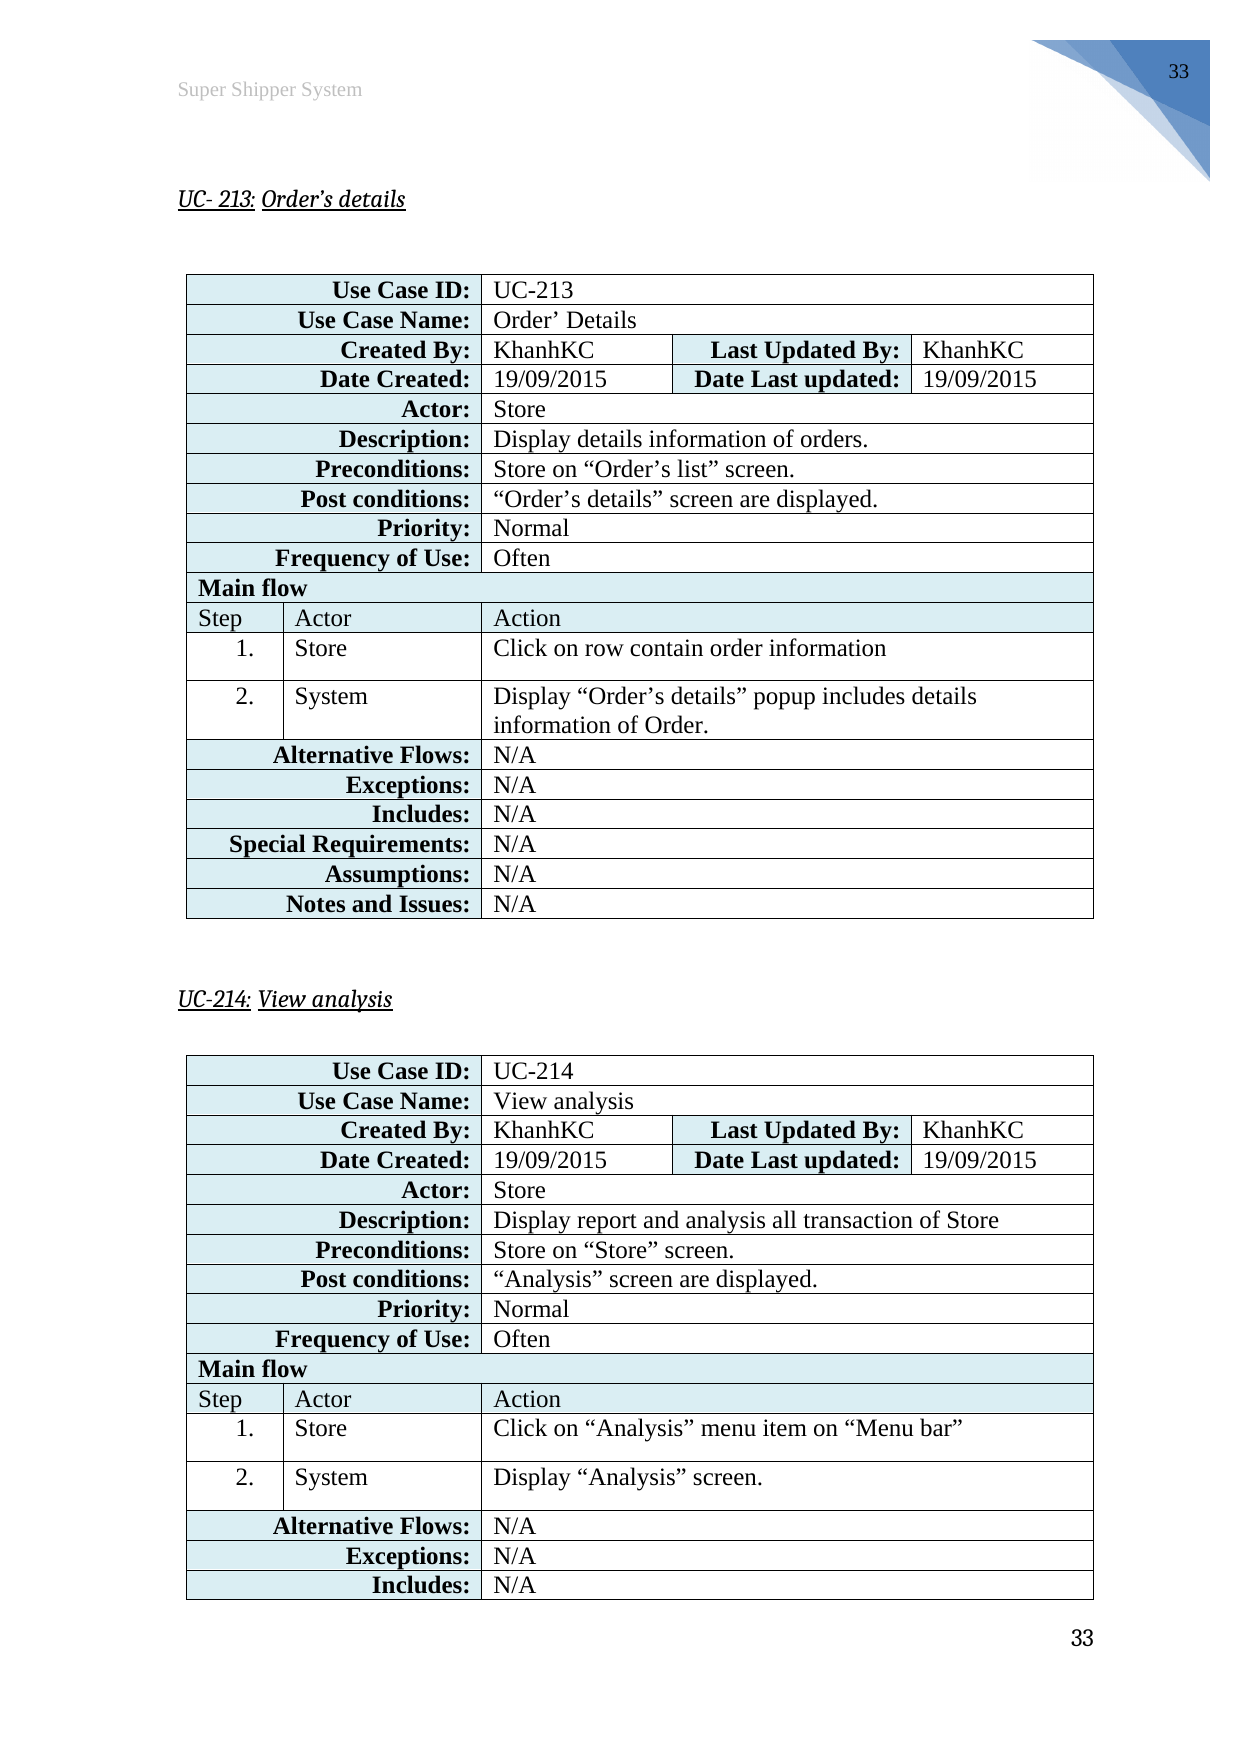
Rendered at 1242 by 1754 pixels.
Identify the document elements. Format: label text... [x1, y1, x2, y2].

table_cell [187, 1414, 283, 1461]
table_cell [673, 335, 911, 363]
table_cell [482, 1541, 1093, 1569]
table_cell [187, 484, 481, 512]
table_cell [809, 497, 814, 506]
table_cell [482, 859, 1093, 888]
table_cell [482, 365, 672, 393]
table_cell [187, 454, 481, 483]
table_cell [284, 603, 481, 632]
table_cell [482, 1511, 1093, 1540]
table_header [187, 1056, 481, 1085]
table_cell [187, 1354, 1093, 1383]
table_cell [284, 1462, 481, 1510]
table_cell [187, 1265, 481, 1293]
subtitle UC- 213: Order’s details [177, 185, 1094, 214]
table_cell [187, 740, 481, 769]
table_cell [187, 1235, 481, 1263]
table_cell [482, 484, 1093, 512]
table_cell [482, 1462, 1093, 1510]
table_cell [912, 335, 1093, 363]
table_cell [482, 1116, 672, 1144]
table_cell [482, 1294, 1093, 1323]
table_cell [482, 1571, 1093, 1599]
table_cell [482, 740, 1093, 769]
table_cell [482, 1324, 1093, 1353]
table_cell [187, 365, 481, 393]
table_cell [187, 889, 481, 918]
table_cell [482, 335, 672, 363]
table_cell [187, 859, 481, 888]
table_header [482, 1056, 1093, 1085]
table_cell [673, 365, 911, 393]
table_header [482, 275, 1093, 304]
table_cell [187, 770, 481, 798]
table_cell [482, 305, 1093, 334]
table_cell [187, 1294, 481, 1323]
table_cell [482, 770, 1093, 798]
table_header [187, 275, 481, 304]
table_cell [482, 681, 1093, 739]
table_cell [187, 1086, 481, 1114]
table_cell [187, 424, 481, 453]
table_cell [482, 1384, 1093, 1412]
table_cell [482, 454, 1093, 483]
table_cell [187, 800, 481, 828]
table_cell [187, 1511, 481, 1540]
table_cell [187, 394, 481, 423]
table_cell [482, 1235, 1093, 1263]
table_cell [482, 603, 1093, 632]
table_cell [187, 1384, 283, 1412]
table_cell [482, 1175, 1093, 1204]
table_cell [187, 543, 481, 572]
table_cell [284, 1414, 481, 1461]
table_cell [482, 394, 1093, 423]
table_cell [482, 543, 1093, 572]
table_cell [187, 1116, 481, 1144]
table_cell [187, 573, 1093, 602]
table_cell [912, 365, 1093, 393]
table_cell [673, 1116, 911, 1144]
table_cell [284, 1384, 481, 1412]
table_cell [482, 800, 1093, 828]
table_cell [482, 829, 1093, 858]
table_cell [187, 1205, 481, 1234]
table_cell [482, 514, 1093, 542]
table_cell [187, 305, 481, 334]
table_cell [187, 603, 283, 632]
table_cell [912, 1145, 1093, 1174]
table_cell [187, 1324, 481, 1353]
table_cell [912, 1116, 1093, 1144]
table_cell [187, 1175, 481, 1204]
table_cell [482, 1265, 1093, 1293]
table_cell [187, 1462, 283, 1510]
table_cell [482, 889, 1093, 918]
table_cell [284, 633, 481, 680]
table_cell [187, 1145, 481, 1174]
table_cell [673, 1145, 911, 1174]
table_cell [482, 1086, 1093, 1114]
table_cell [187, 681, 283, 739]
picture [1029, 40, 1210, 182]
subtitle UC-214: View analysis [177, 985, 1094, 1014]
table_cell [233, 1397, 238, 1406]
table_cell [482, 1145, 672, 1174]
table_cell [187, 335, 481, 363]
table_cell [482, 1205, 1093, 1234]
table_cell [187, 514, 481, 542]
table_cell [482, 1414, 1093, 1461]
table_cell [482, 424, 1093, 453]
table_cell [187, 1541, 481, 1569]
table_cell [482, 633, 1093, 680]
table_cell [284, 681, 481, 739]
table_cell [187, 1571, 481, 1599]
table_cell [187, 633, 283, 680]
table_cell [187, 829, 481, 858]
